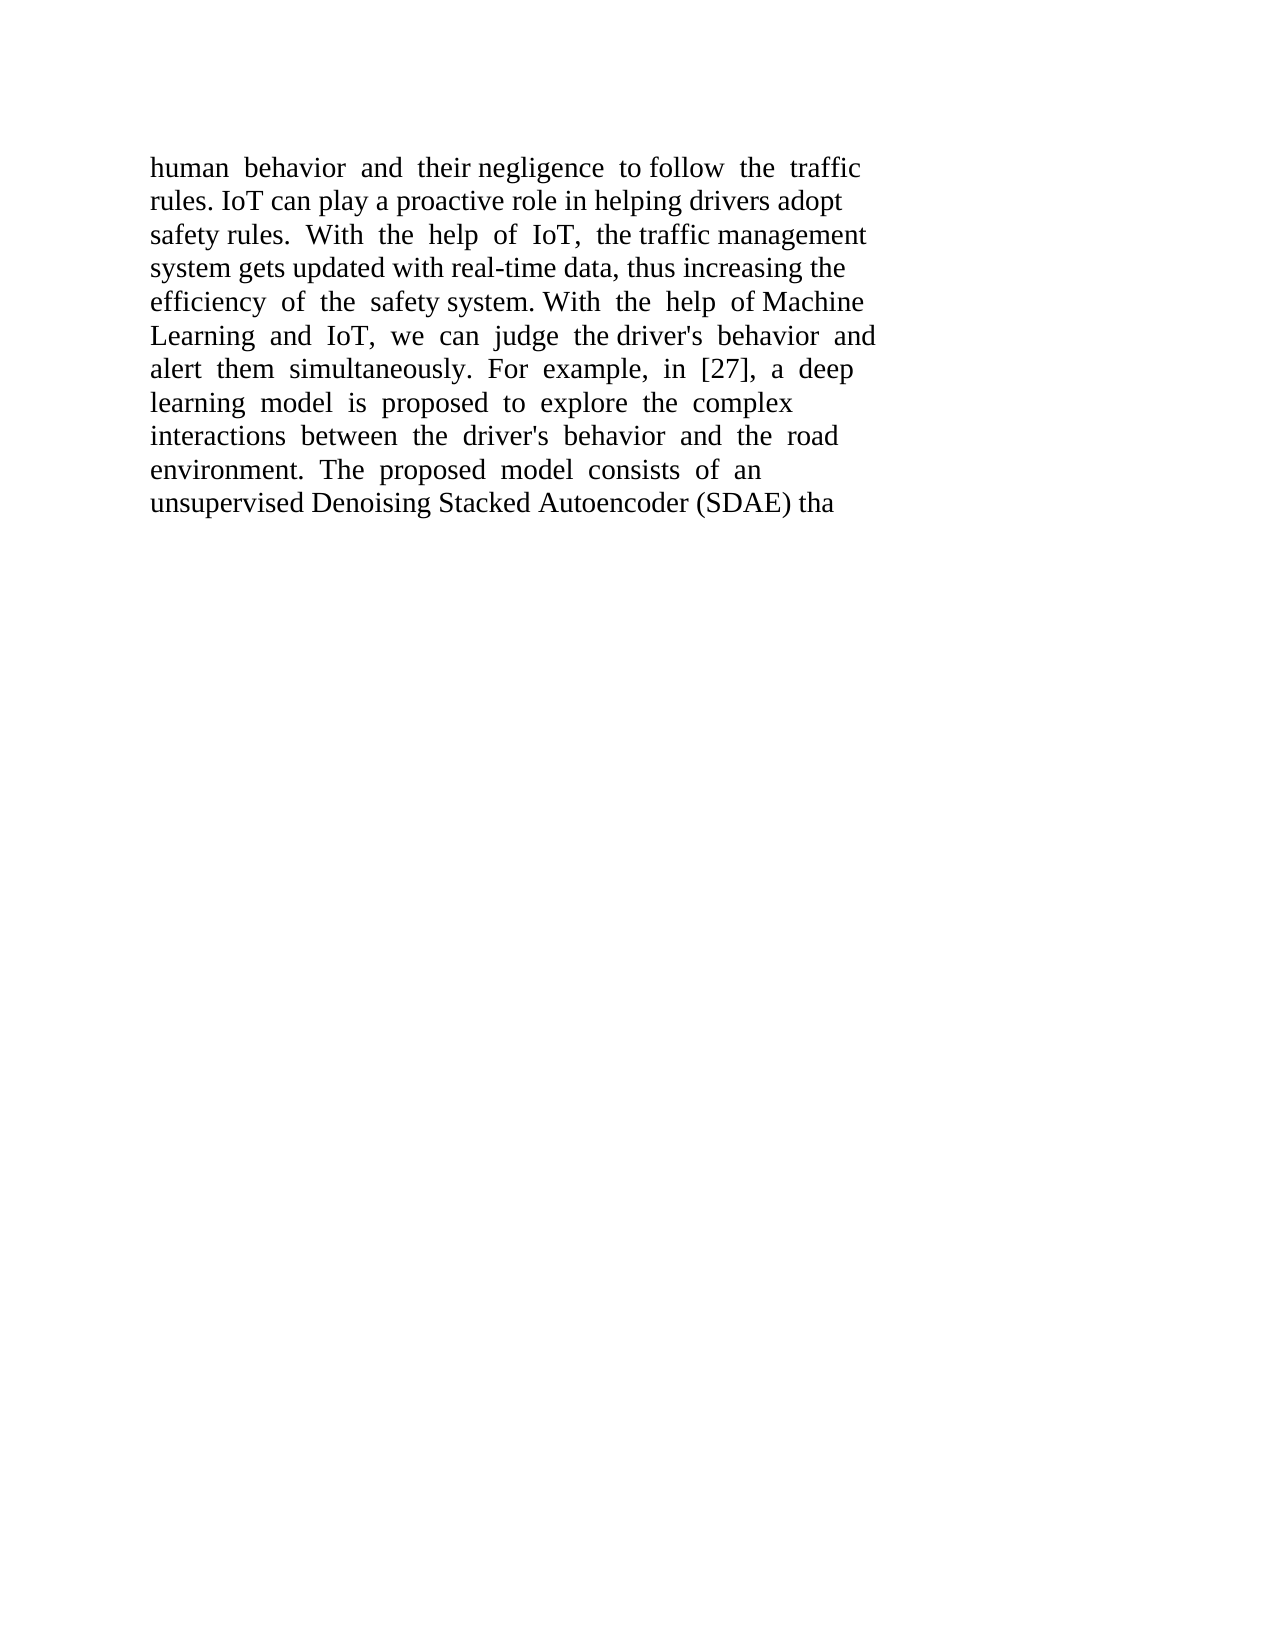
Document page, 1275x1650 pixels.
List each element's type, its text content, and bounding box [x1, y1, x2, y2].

text interactions between the driver's behavior and the road [150, 418, 1125, 452]
text environment. The proposed model consists of an [150, 452, 1125, 485]
text learning model is proposed to explore the complex [150, 385, 1125, 418]
text unsupervised Denoising Stacked Autoencoder (SDAE) tha [150, 485, 1125, 519]
text rules. IoT can play a proactive role in helping drivers adopt [150, 183, 1125, 217]
text efficiency of the safety system. With the help of Machine [150, 284, 1125, 318]
text human behavior and their negligence to follow the traffic [150, 150, 1125, 183]
text Learning and IoT, we can judge the driver's behavior and [150, 318, 1125, 351]
text system gets updated with real-time data, thus increasing the [150, 251, 1125, 284]
text alert them simultaneously. For example, in [27], a deep [150, 351, 1125, 385]
text safety rules. With the help of IoT, the traffic management [150, 217, 1125, 251]
